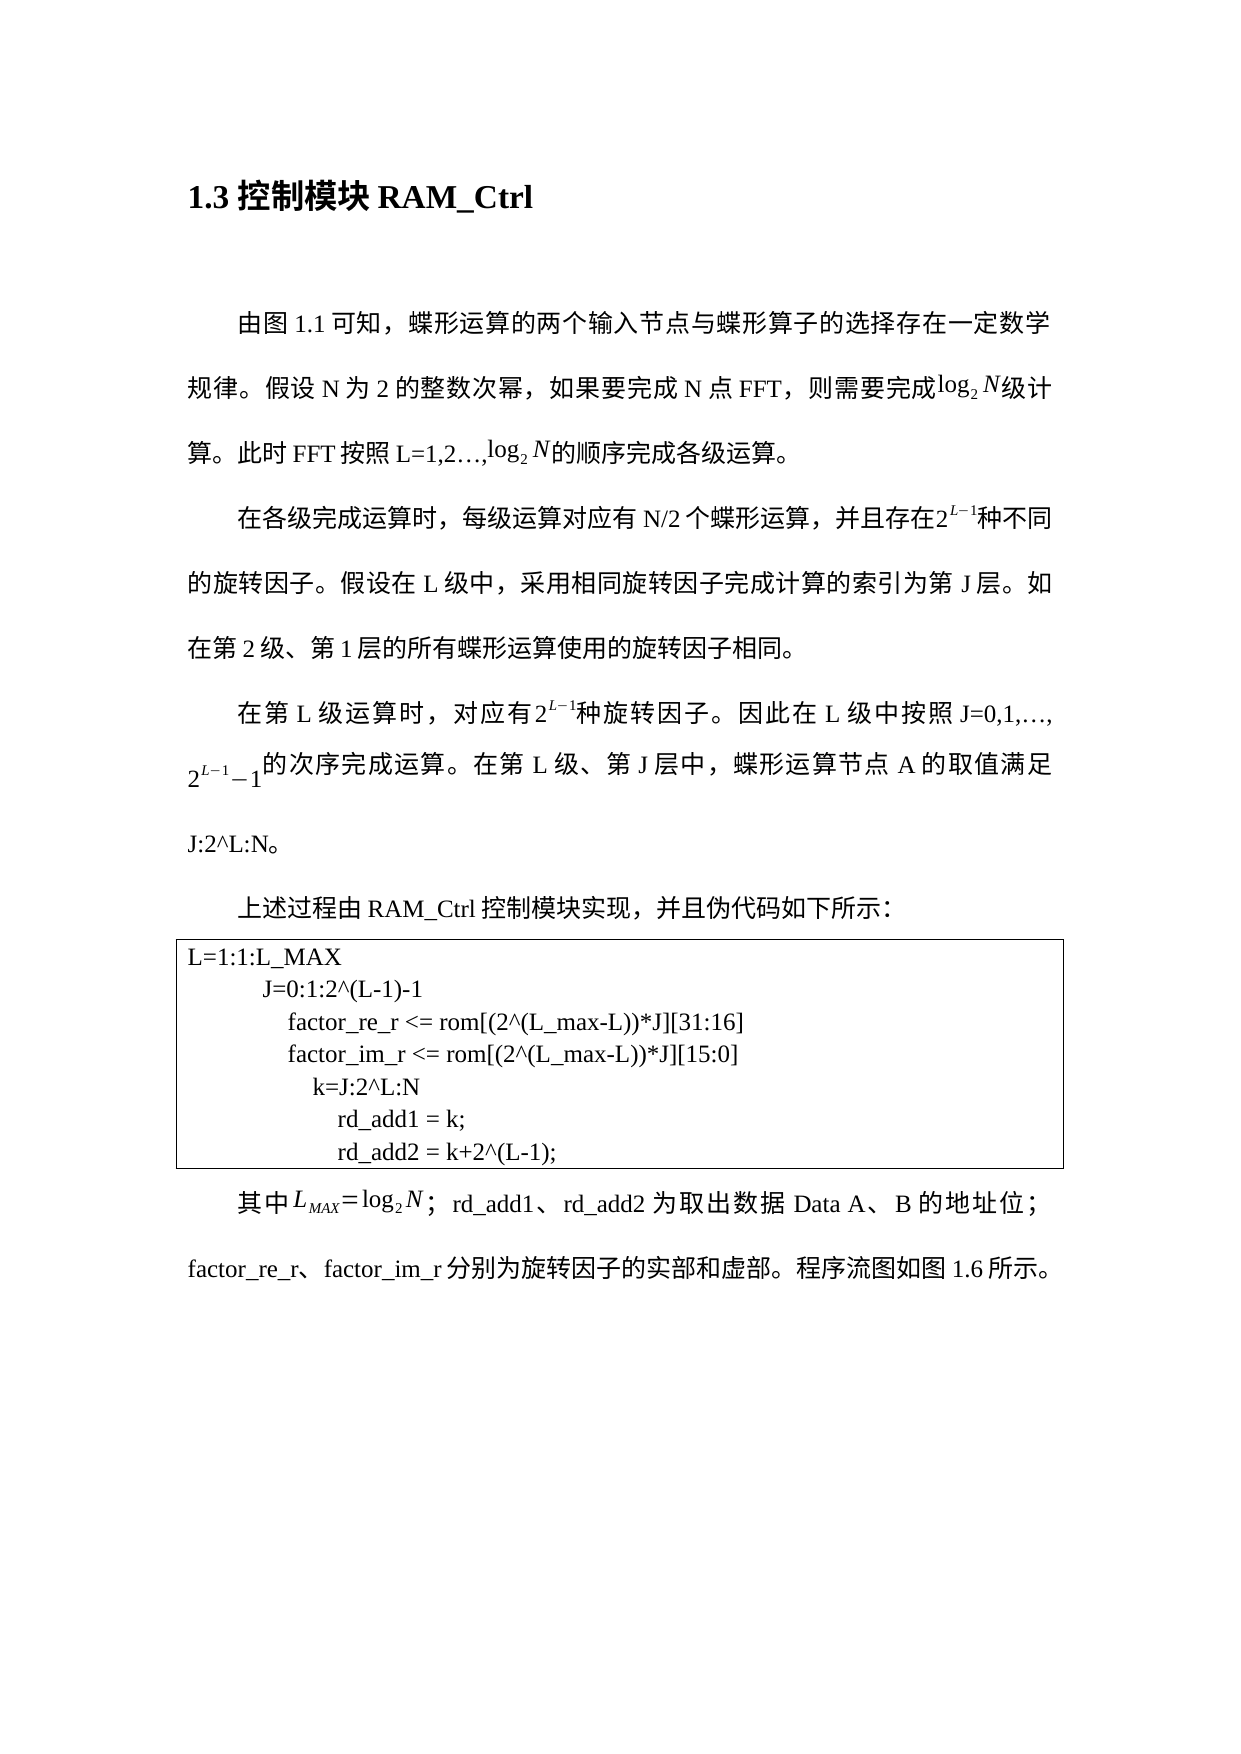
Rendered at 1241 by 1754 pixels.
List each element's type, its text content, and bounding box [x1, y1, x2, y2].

text 上述过程由RAM_Ctrl控制模块实现，并且伪代码如下所示： [187, 874, 1053, 939]
text 其中；rd_add1、rd_add2为取出数据Data A、B的地址位；factor_re_r、factor_im_r分别为旋转因子的实部和虚部。程序流图如图1.6所示。 [187, 1169, 1053, 1299]
text 由图1.1可知，蝶形运算的两个输入节点与蝶形算子的选择存在一定数学规律。假设N为2的整数次幂，如果要完成N点FFT，则需要完成级计算。此时FFT按照L=1,2…,的顺序完成各级运算。 [187, 289, 1053, 484]
text 在各级完成运算时，每级运算对应有N/2个蝶形运算，并且存在种不同的旋转因子。假设在L级中，采用相同旋转因子完成计算的索引为第J层。如在第2级、第1层的所有蝶形运算使用的旋转因子相同。 [187, 484, 1053, 679]
table_header L=1:1:L_MAX J=0:1:2^(L-1)-1 factor_re_r <= rom[(2^(L_max-L))*J][31:16] factor_im_r <= rom[(2^(L_max-L))*J][15:0] k=J:2^L:N rd_add1 = k; rd_add2 = k+2^(L-1); [177, 940, 1063, 1168]
subtitle 1.3 控制模块RAM_Ctrl [187, 162, 1053, 227]
text 在第L级运算时，对应有种旋转因子。因此在L级中按照J=0,1,…, 的次序完成运算。在第L级、第J层中，蝶形运算节点A的取值满足J:2^L:N。 [187, 679, 1053, 874]
